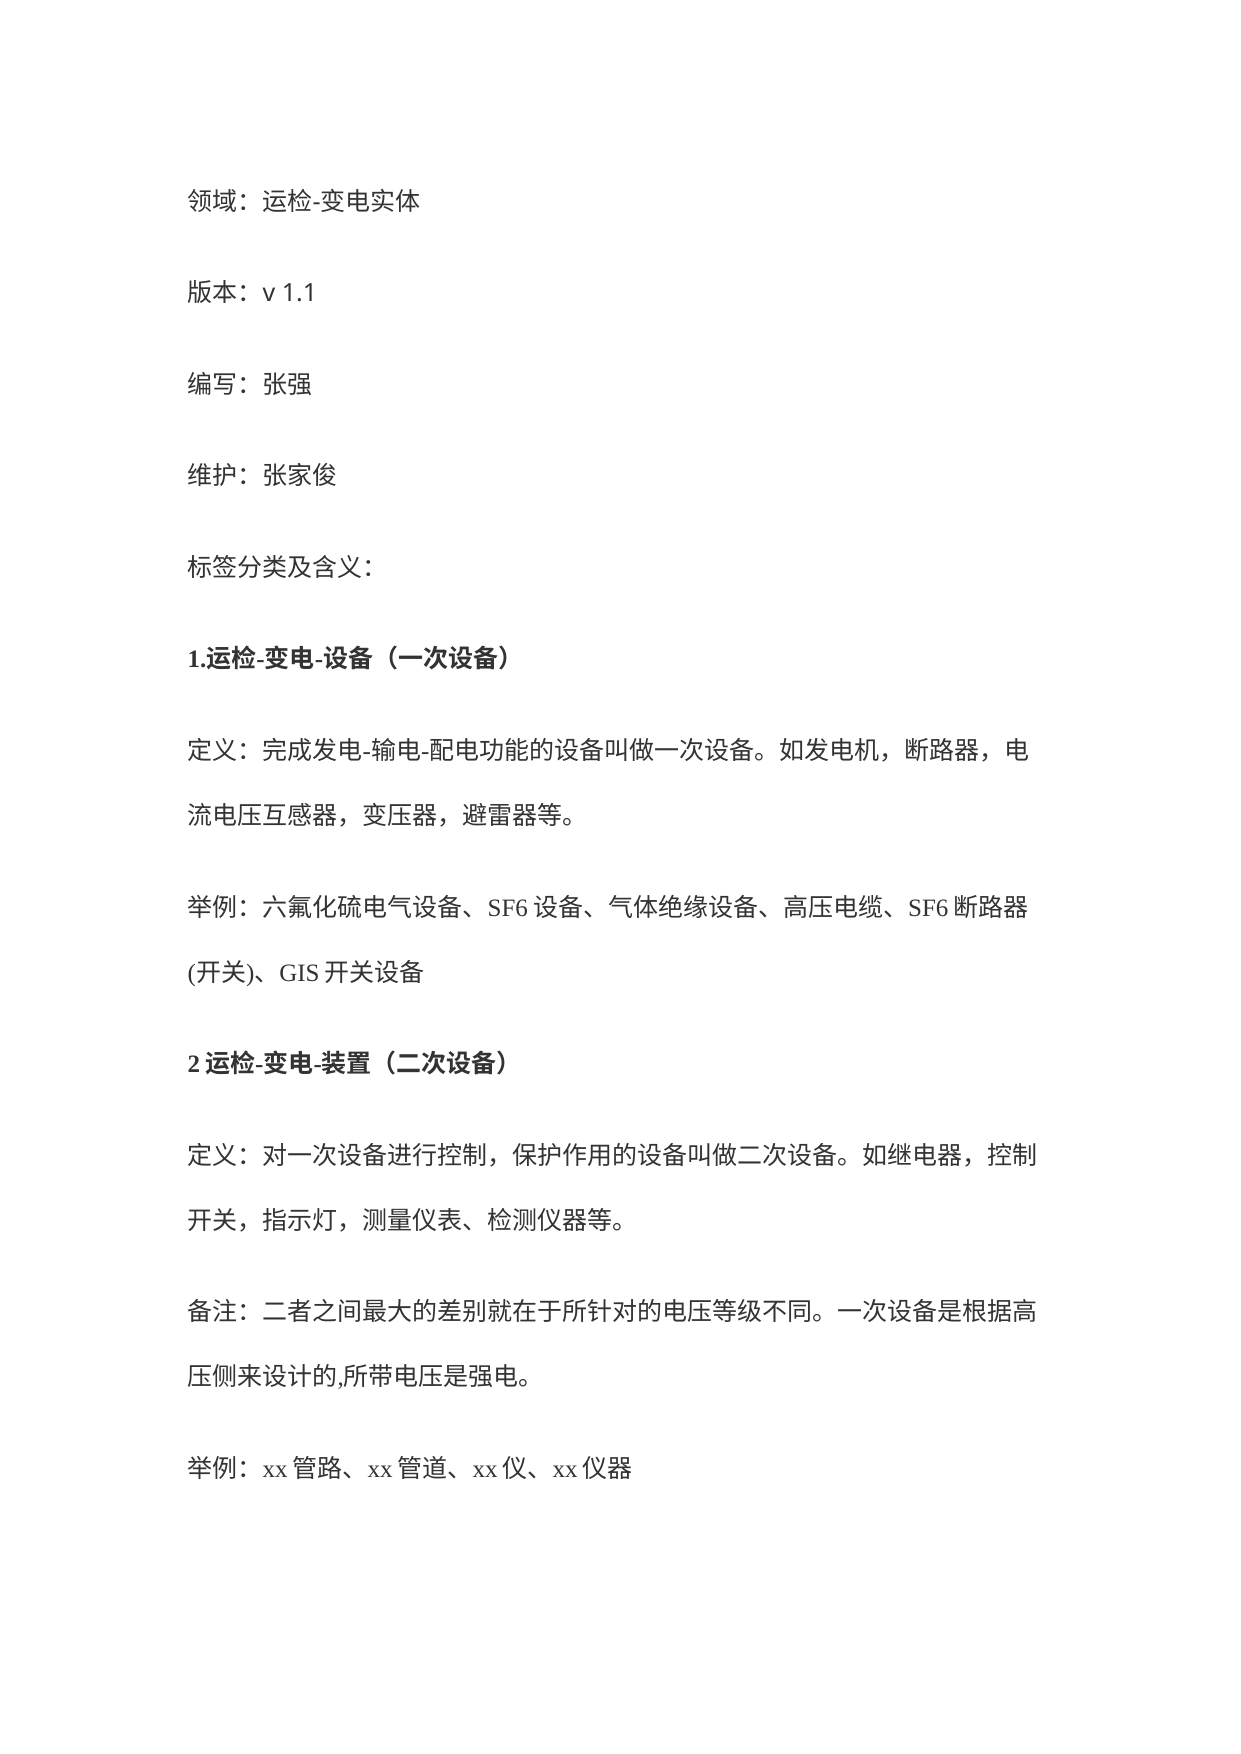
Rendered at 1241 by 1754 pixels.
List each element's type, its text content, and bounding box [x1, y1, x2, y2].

text 定义：对一次设备进行控制，保护作用的设备叫做二次设备。如继电器，控制开关，指示灯，测量仪表、检测仪器等。 [187, 1121, 1053, 1251]
text 2运检-变电-装置（二次设备） [187, 1029, 1053, 1094]
text 编写：张强 [187, 350, 1053, 415]
text 1.运检-变电-设备（一次设备） [187, 624, 1053, 689]
text 标签分类及含义： [187, 533, 1053, 598]
text 领域：运检-变电实体 [187, 167, 1053, 232]
text 举例：xx管路、xx管道、xx仪、xx仪器 [187, 1434, 1053, 1499]
text 备注：二者之间最大的差别就在于所针对的电压等级不同。一次设备是根据高压侧来设计的,所带电压是强电。 [187, 1277, 1053, 1407]
text 维护：张家俊 [187, 441, 1053, 506]
text 定义：完成发电-输电-配电功能的设备叫做一次设备。如发电机，断路器，电流电压互感器，变压器，避雷器等。 [187, 716, 1053, 846]
text 举例：六氟化硫电气设备、SF6设备、气体绝缘设备、高压电缆、SF6断路器(开关)、GIS开关设备 [187, 873, 1053, 1003]
text 版本：v 1.1 [187, 258, 1053, 323]
